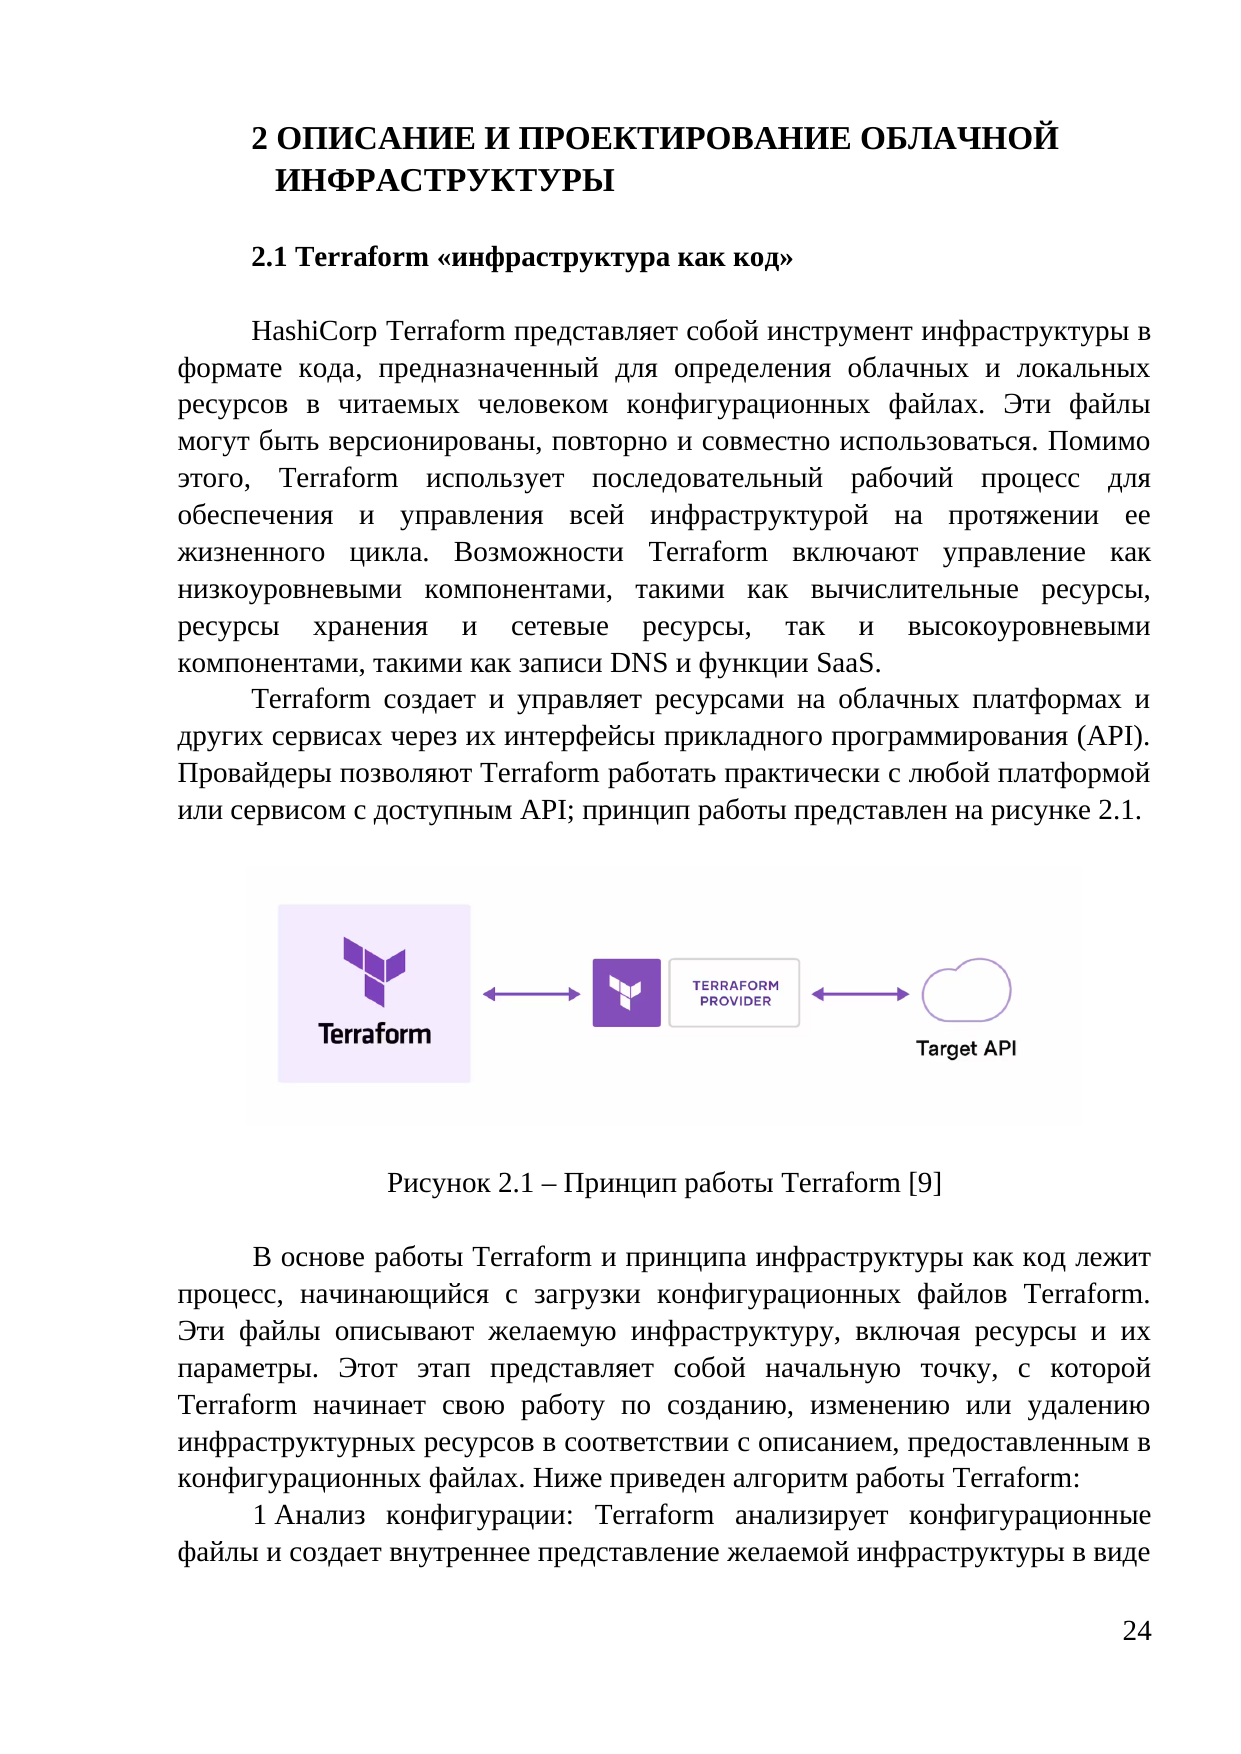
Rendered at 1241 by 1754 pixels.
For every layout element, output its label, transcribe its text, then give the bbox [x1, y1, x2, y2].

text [177, 1497, 1152, 1568]
subtitle 2.1 Terraform «инфраструктура как код» [251, 239, 1152, 273]
subtitle 2 ОПИСАНИЕ И ПРОЕКТИРОВАНИЕ ОБЛАЧНОЙ ИНФРАСТРУКТУРЫ [251, 118, 1152, 198]
text HashiCorp Terraform представляет собой инструмент инфраструктуры в формате кода, предназначенный для определения облачных и локальных ресурсов в читаемых человеком конфигурационных файлах. Эти файлы могут быть версионированы, повторно и совместно использоваться. Помимо этого, Terraform использует последовательный рабочий процесс для обеспечения и управления всей инфраструктурой на протяжении ее жизненного цикла. Возможности Terraform включают управление как низкоуровневыми компонентами, такими как вычислительные ресурсы, ресурсы хранения и сетевые ресурсы, так и высокоуровневыми компонентами, такими как записи DNS и функции SaaS. [177, 313, 1152, 678]
picture [246, 866, 1083, 1126]
text Рисунок 2.1 – Принцип работы Terraform [9] [177, 1166, 1152, 1199]
text В основе работы Terraform и принципа инфраструктуры как код лежит процесс, начинающийся с загрузки конфигурационных файлов Terraform. Эти файлы описывают желаемую инфраструктуру, включая ресурсы и их параметры. Этот этап представляет собой начальную точку, с которой Terraform начинает свою работу по созданию, изменению или удалению инфраструктурных ресурсов в соответствии с описанием, предоставленным в конфигурационных файлах. Ниже приведен алгоритм работы Terraform: [177, 1239, 1152, 1494]
text Terraform создает и управляет ресурсами на облачных платформах и других сервисах через их интерфейсы прикладного программирования (API). Провайдеры позволяют Terraform работать практически с любой платформой или сервисом с доступным API; принцип работы представлен на рисунке 2.1. [177, 682, 1152, 826]
